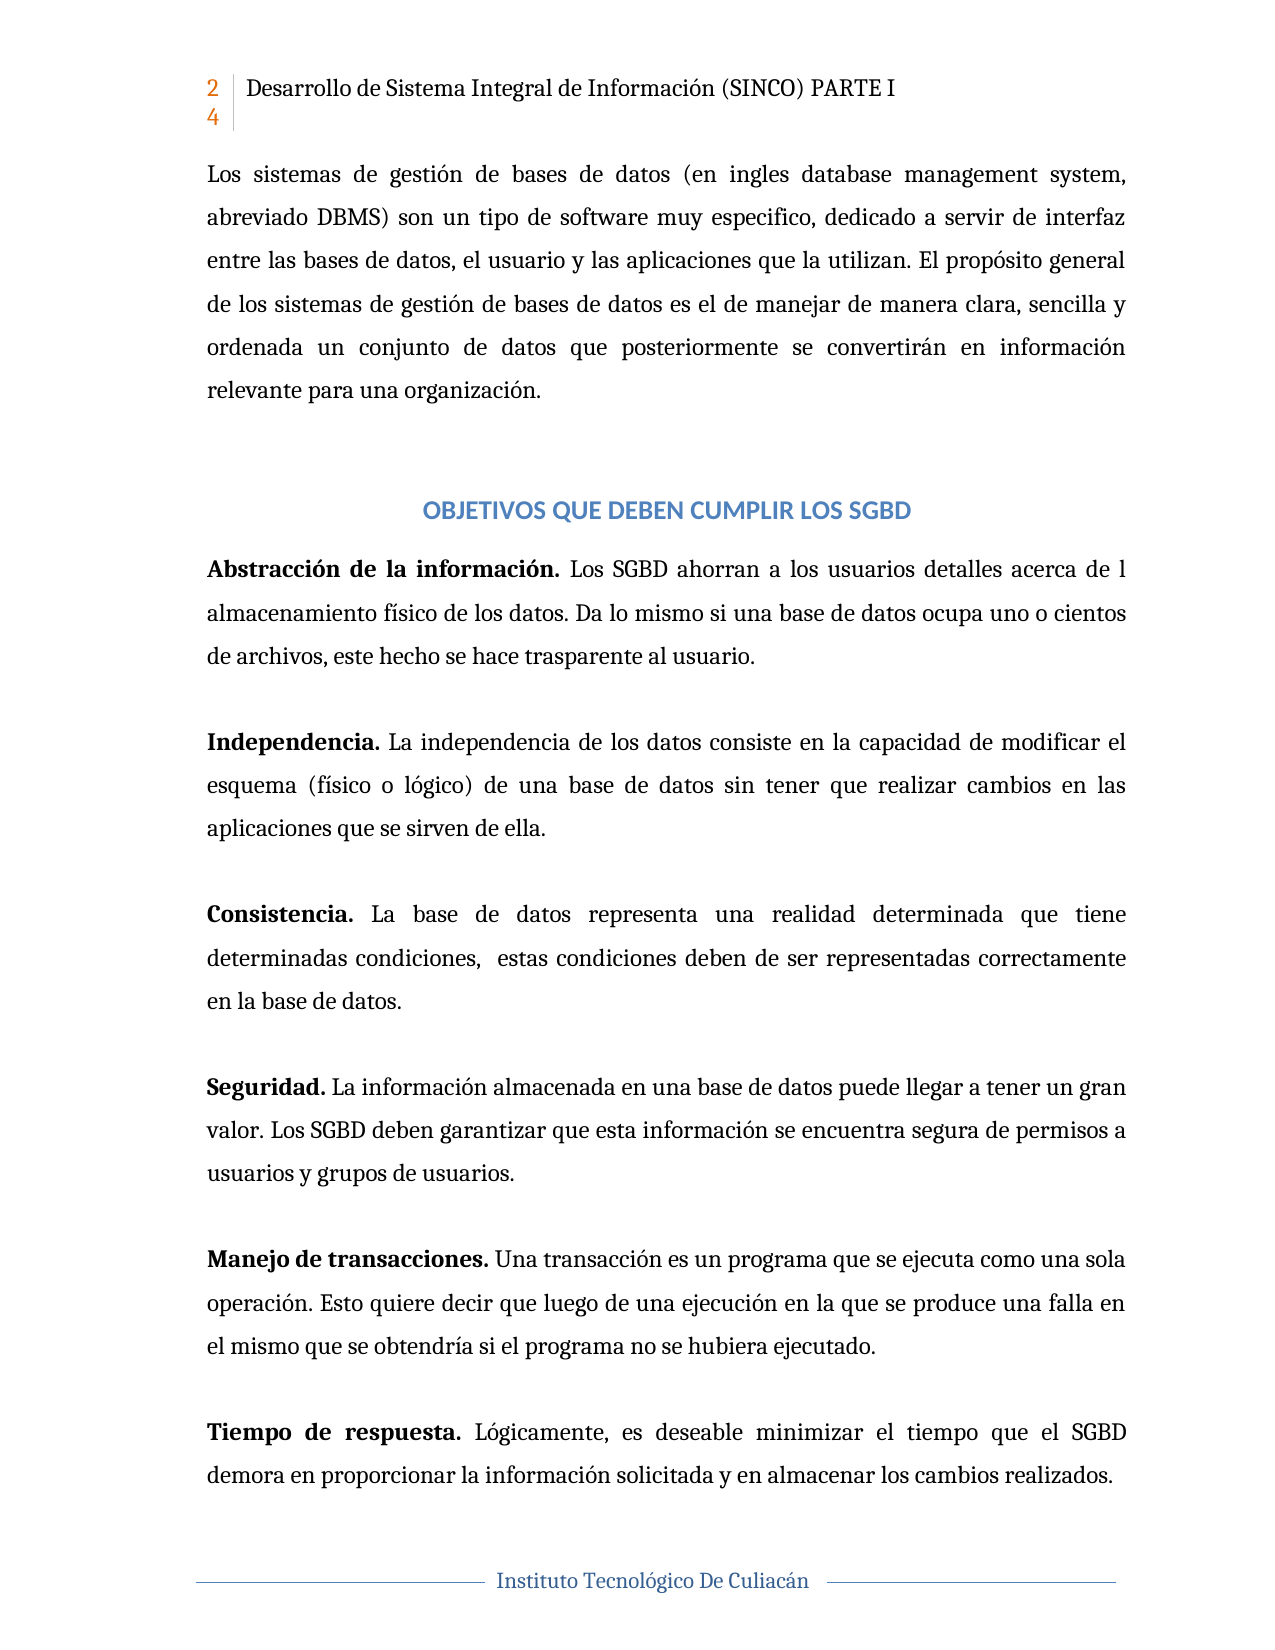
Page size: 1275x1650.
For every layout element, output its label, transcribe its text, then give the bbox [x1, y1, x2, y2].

text Independencia. La independencia de los datos consiste en la capacidad de modificar el esquema (físico o lógico) de una base de datos sin tener que realizar cambios en las aplicaciones que se sirven de ella. [207, 728, 1127, 843]
text Consistencia. La base de datos representa una realidad determinada que tiene determinadas condiciones, estas condiciones deben de ser representadas correctamente en la base de datos. [207, 900, 1127, 1015]
text Los sistemas de gestión de bases de datos (en ingles database management system, abreviado DBMS) son un tipo de software muy especifico, dedicado a servir de interfaz entre las bases de datos, el usuario y las aplicaciones que la utilizan. El propósito general de los sistemas de gestión de bases de datos es el de manejar de manera clara, sencilla y ordenada un conjunto de datos que posteriormente se convertirán en información relevante para una organización. [207, 160, 1127, 404]
text Tiempo de respuesta. Lógicamente, es deseable minimizar el tiempo que el SGBD demora en proporcionar la información solicitada y en almacenar los cambios realizados. [207, 1418, 1127, 1490]
subtitle OBJETIVOS QUE DEBEN CUMPLIR LOS SGBD [207, 493, 1127, 527]
text Abstracción de la información. Los SGBD ahorran a los usuarios detalles acerca de l almacenamiento físico de los datos. Da lo mismo si una base de datos ocupa uno o cientos de archivos, este hecho se hace trasparente al usuario. [207, 555, 1127, 670]
text Seguridad. La información almacenada en una base de datos puede llegar a tener un gran valor. Los SGBD deben garantizar que esta información se encuentra segura de permisos a usuarios y grupos de usuarios. [207, 1073, 1127, 1188]
text Manejo de transacciones. Una transacción es un programa que se ejecuta como una sola operación. Esto quiere decir que luego de una ejecución en la que se produce una falla en el mismo que se obtendría si el programa no se hubiera ejecutado. [207, 1245, 1127, 1360]
